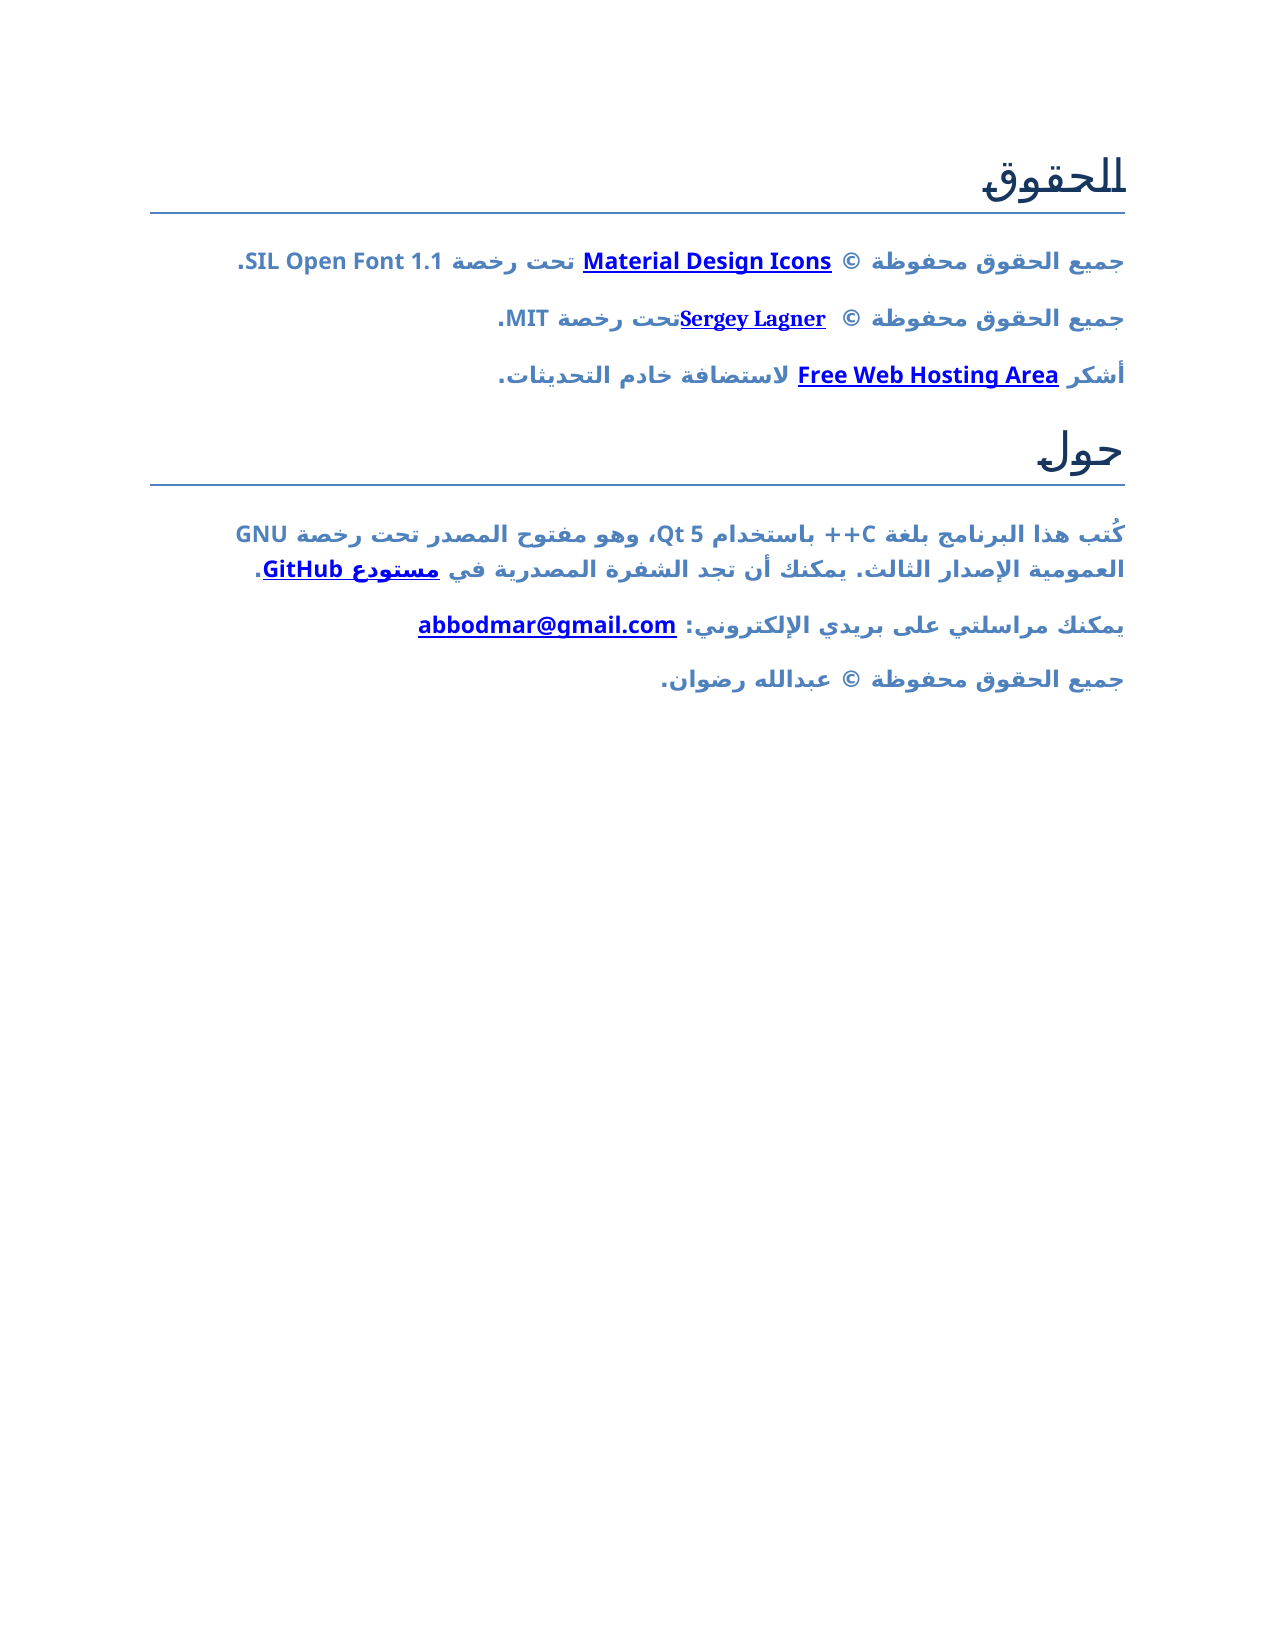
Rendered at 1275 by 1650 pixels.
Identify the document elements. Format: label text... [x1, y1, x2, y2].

title الحقوق [150, 150, 1125, 212]
subtitle يمكنك مراسلتي على بريدي الإلكتروني: abbodmar@gmail.com [150, 609, 1125, 641]
subtitle جميع الحقوق محفوظة © عبدالله رضوان. [150, 666, 1125, 693]
subtitle أشكر Free Web Hosting Area لاستضافة خادم التحديثات. [150, 358, 1125, 390]
title حول [150, 422, 1125, 484]
subtitle جميع الحقوق محفوظة © Material Design Icons تحت رخصة SIL Open Font 1.1. [150, 245, 1125, 276]
subtitle كُتب هذا البرنامج بلغة C++ باستخدام Qt 5، وهو مفتوح المصدر تحت رخصة GNU العمومية الإصدار الثالث. يمكنك أن تجد الشفرة المصدرية في مستودع GitHub. [150, 517, 1125, 584]
subtitle جميع الحقوق محفوظة © Sergey Lagnerتحت رخصة MIT. [150, 302, 1125, 333]
